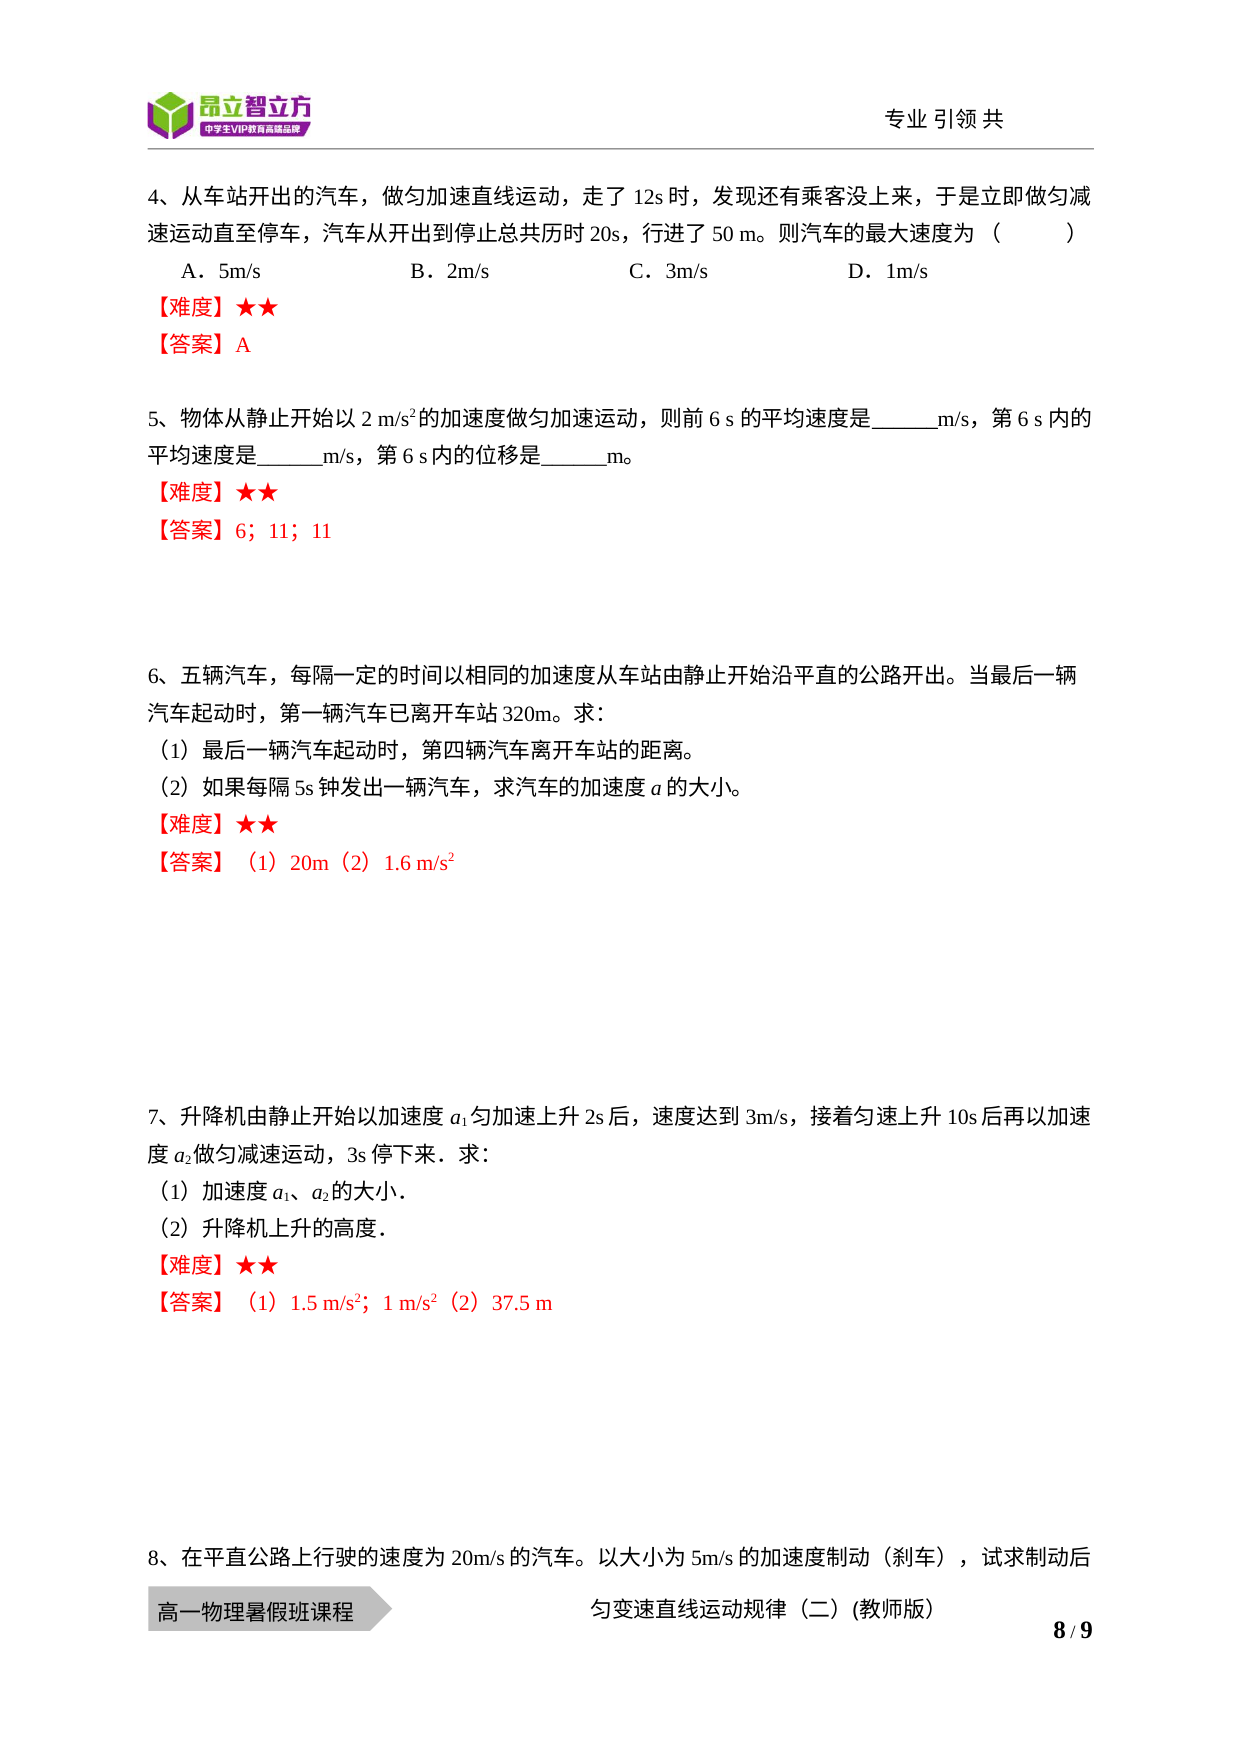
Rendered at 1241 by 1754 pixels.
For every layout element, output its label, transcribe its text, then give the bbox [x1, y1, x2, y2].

text 7、升降机由静止开始以加速度a1匀加速上升2s后，速度达到3m/s，接着匀速上升10s后再以加速度a2做匀减速运动，3s停下来．求： [148, 1099, 1092, 1169]
text 【答案】6；11；11 [148, 512, 1092, 545]
text （2）如果每隔5s钟发出一辆汽车，求汽车的加速度a的大小。 [148, 770, 1092, 802]
text 【难度】★★ [148, 807, 1092, 839]
text 【答案】（1）20m（2）1.6 m/s2 [148, 844, 1092, 877]
text （2）升降机上升的高度． [148, 1211, 1092, 1243]
text 【难度】★★ [148, 290, 1092, 322]
text 【难度】★★ [148, 1248, 1092, 1280]
text 5、物体从静止开始以2 m/s2的加速度做匀加速运动，则前6 s 的平均速度是______m/s，第6 s 内的平均速度是______m/s，第6 s内的位移是______m。 [148, 401, 1092, 470]
text （1）加速度a1、a2的大小． [148, 1173, 1092, 1206]
text （1）最后一辆汽车起动时，第四辆汽车离开车站的距离。 [148, 733, 1092, 765]
text A．5m/s B．2m/s C．3m/s D．1m/s [180, 253, 1092, 285]
text 【答案】（1）1.5 m/s2；1 m/s2（2）37.5 m [148, 1285, 1092, 1317]
text 【答案】A [148, 327, 1092, 359]
text 4、从车站开出的汽车，做匀加速直线运动，走了12s时，发现还有乘客没上来，于是立即做匀减速运动直至停车，汽车从开出到停止总共历时20s，行进了50 m。则汽车的最大速度为 （ ） [148, 178, 1092, 248]
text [148, 1539, 1092, 1572]
text 6、五辆汽车，每隔一定的时间以相同的加速度从车站由静止开始沿平直的公路开出。当最后一辆汽车起动时，第一辆汽车已离开车站320m。求： [148, 658, 1092, 728]
text 【难度】★★ [148, 475, 1092, 507]
picture [147, 92, 311, 139]
